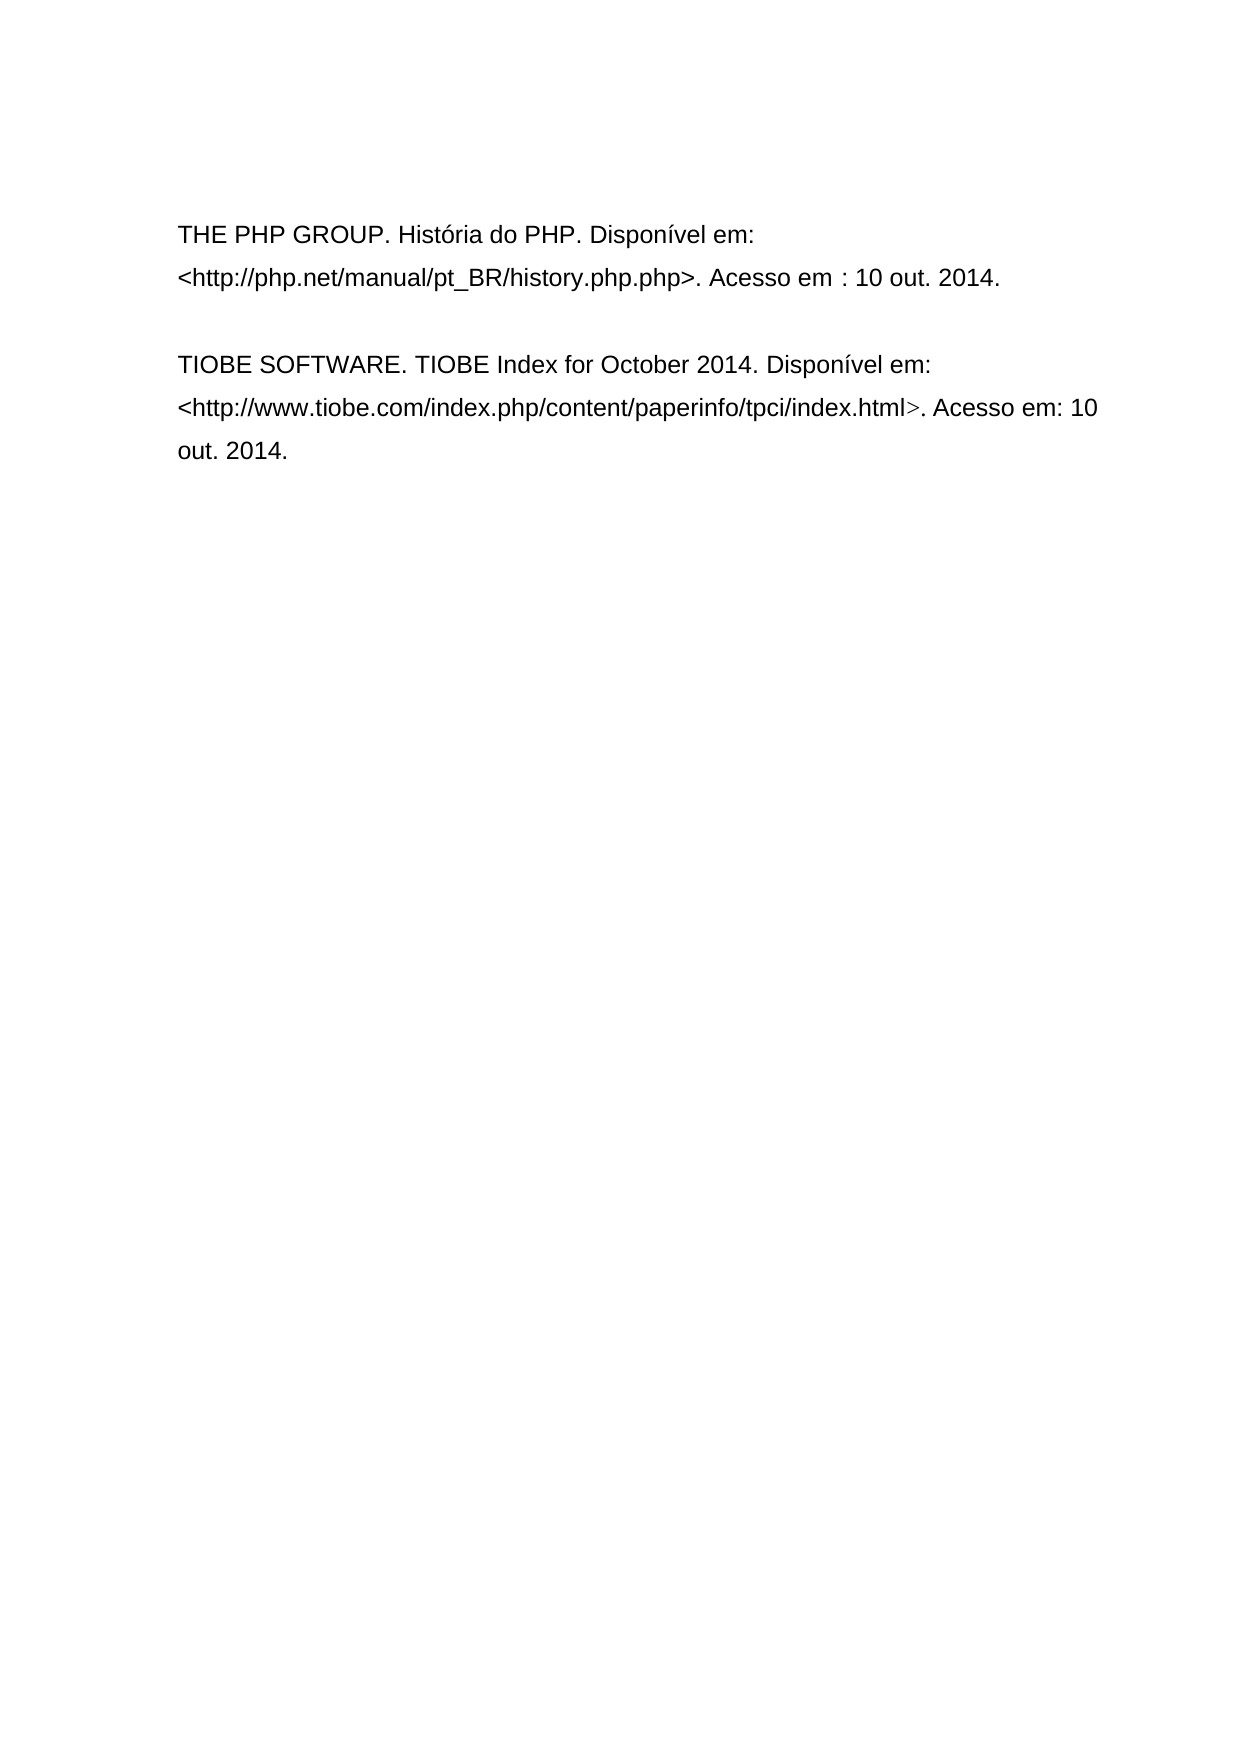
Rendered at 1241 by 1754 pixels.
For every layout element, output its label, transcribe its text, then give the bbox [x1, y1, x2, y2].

text TIOBE SOFTWARE. TIOBE Index for October 2014. Disponível em: <http://www.tiobe.com/index.php/content/paperinfo/tpci/index.html>. Acesso em: 10 out. 2014. [177, 350, 1122, 465]
text THE PHP GROUP. História do PHP. Disponível em: <http://php.net/manual/pt_BR/history.php.php>. Acesso em : 10 out. 2014. [177, 220, 1122, 292]
